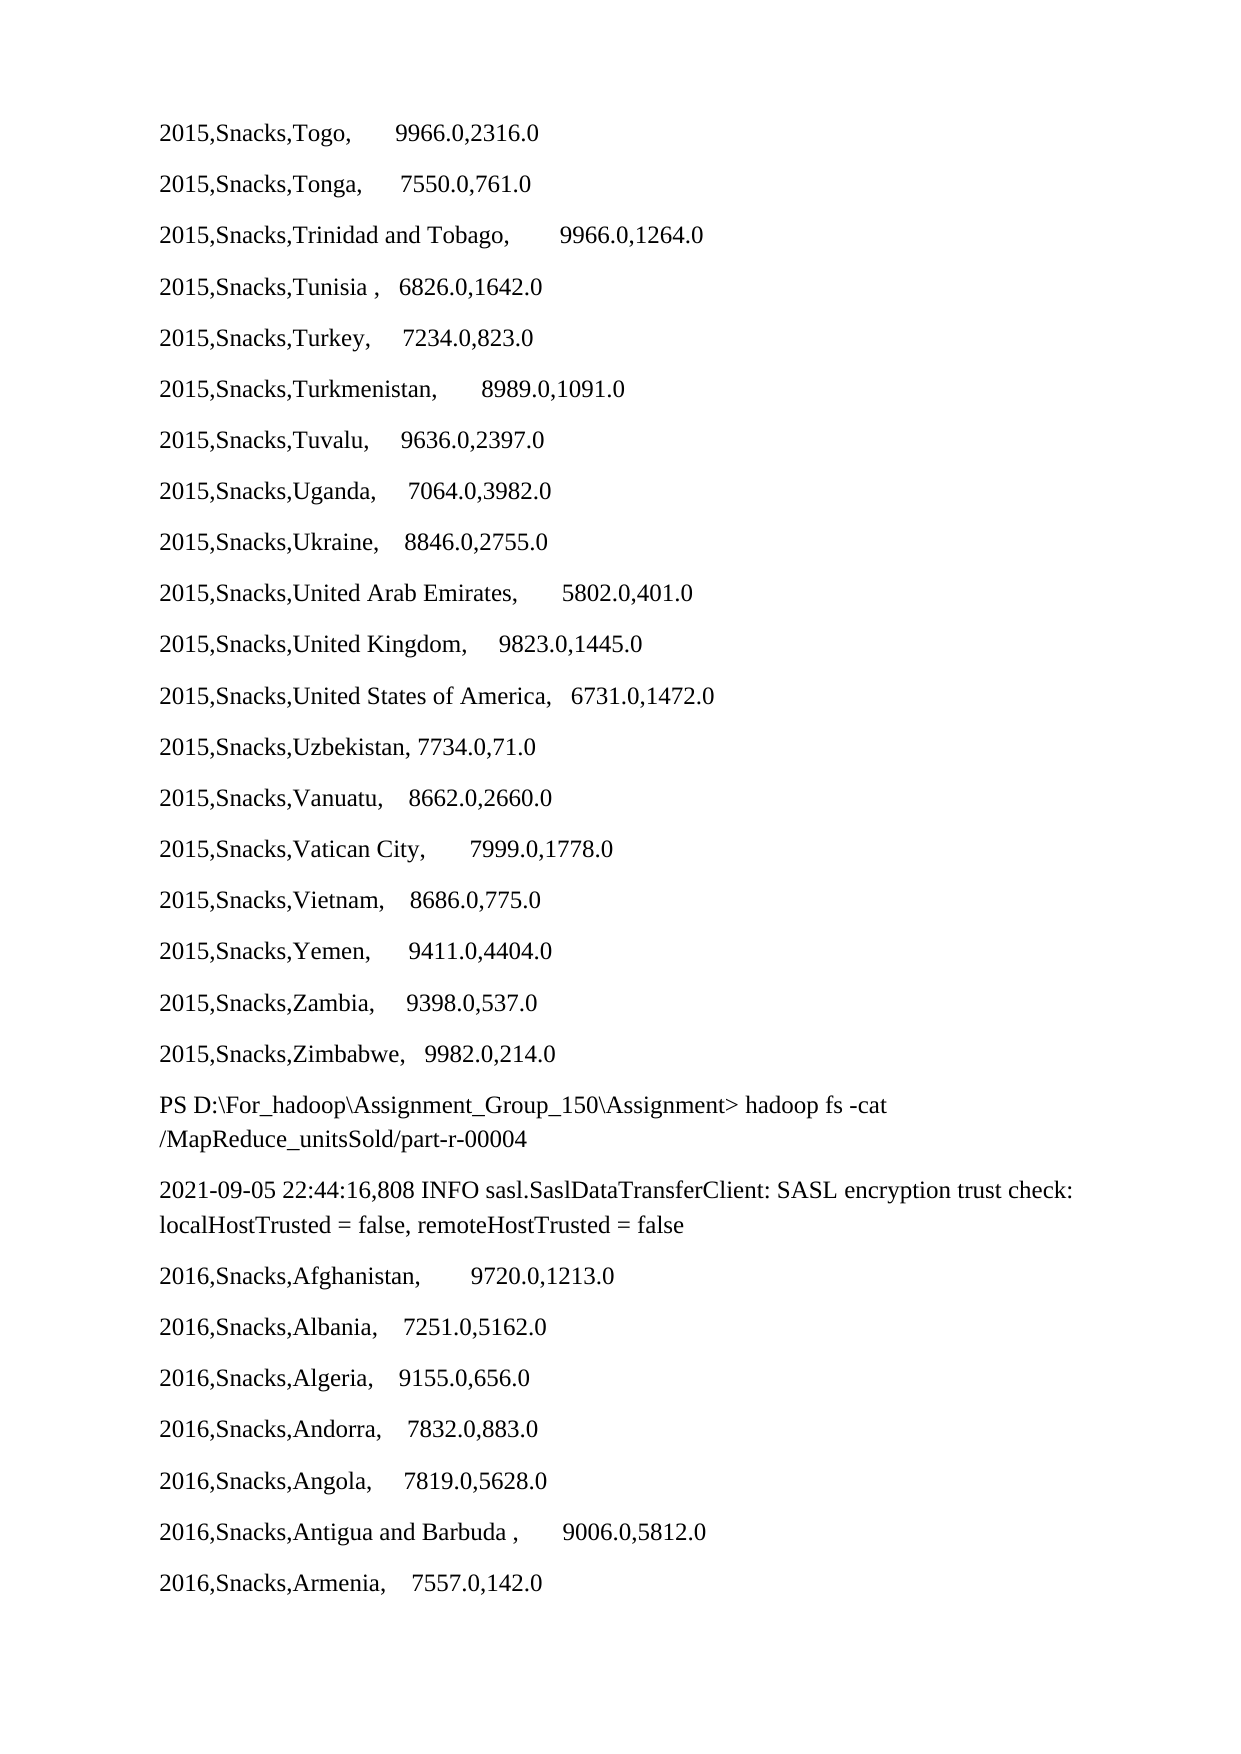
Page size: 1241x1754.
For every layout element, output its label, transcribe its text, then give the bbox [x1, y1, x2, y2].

text 2015,Snacks,Vanuatu, 8662.0,2660.0 [159, 783, 1122, 812]
text 2015,Snacks,Turkmenistan, 8989.0,1091.0 [159, 374, 1122, 403]
text 2016,Snacks,Armenia, 7557.0,142.0 [159, 1568, 1122, 1597]
text 2015,Snacks,Yemen, 9411.0,4404.0 [159, 936, 1122, 965]
text 2016,Snacks,Antigua and Barbuda , 9006.0,5812.0 [159, 1517, 1122, 1546]
text 2021-09-05 22:44:16,808 INFO sasl.SaslDataTransferClient: SASL encryption trust check: localHostTrusted = false, remoteHostTrusted = false [159, 1176, 1122, 1239]
text PS D:\For_hadoop\Assignment_Group_150\Assignment> hadoop fs -cat /MapReduce_unitsSold/part-r-00004 [159, 1090, 1122, 1153]
text 2016,Snacks,Albania, 7251.0,5162.0 [159, 1312, 1122, 1341]
text 2015,Snacks,United Kingdom, 9823.0,1445.0 [159, 629, 1122, 658]
text 2016,Snacks,Afghanistan, 9720.0,1213.0 [159, 1261, 1122, 1290]
text 2016,Snacks,Algeria, 9155.0,656.0 [159, 1363, 1122, 1392]
text 2015,Snacks,Ukraine, 8846.0,2755.0 [159, 527, 1122, 556]
text 2015,Snacks,Tuvalu, 9636.0,2397.0 [159, 425, 1122, 454]
text 2016,Snacks,Angola, 7819.0,5628.0 [159, 1466, 1122, 1494]
text 2015,Snacks,United Arab Emirates, 5802.0,401.0 [159, 578, 1122, 607]
text 2015,Snacks,Turkey, 7234.0,823.0 [159, 323, 1122, 351]
text 2015,Snacks,Uzbekistan, 7734.0,71.0 [159, 732, 1122, 761]
text 2015,Snacks,Uganda, 7064.0,3982.0 [159, 476, 1122, 505]
text 2015,Snacks,Trinidad and Tobago, 9966.0,1264.0 [159, 220, 1122, 249]
text 2015,Snacks,United States of America, 6731.0,1472.0 [159, 681, 1122, 709]
text 2015,Snacks,Zimbabwe, 9982.0,214.0 [159, 1039, 1122, 1067]
text 2015,Snacks,Togo, 9966.0,2316.0 [159, 118, 1122, 147]
text 2015,Snacks,Vietnam, 8686.0,775.0 [159, 885, 1122, 914]
text 2015,Snacks,Zambia, 9398.0,537.0 [159, 988, 1122, 1016]
text 2015,Snacks,Tunisia , 6826.0,1642.0 [159, 272, 1122, 300]
text 2015,Snacks,Tonga, 7550.0,761.0 [159, 169, 1122, 198]
text 2016,Snacks,Andorra, 7832.0,883.0 [159, 1414, 1122, 1443]
text 2015,Snacks,Vatican City, 7999.0,1778.0 [159, 834, 1122, 863]
